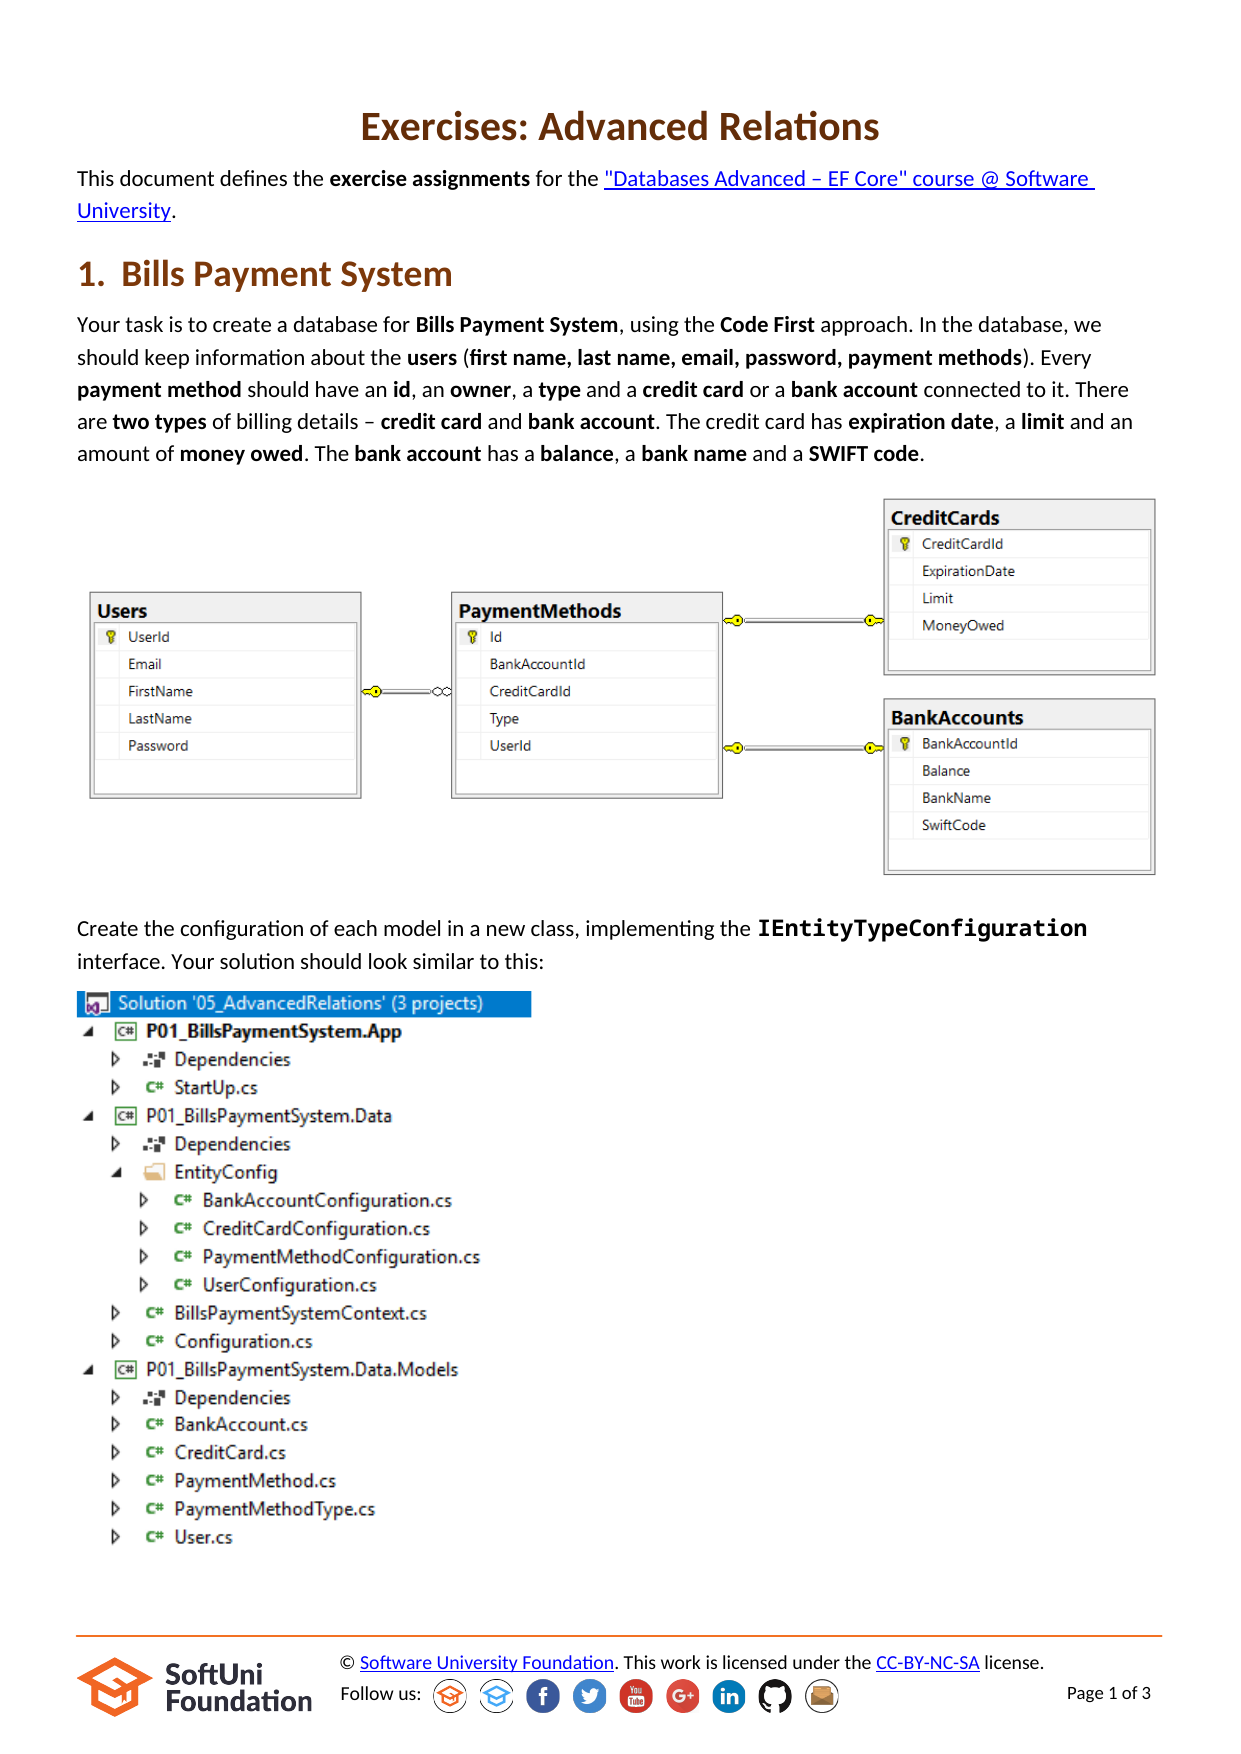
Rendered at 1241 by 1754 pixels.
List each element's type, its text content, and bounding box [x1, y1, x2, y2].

text Create the configuration of each model in a new class, implementing the IEntityTypeConfiguration interface. Your solution should look similar to this: [77, 912, 1163, 975]
picture [76, 991, 532, 1558]
picture [666, 1679, 700, 1713]
picture [805, 1679, 839, 1713]
picture [736, 1703, 746, 1713]
picture [76, 483, 1168, 896]
picture [76, 1657, 312, 1717]
picture [526, 1679, 560, 1713]
text This document defines the exercise assignments for the "Databases Advanced – EF Core" course @ Software University. [77, 164, 1163, 224]
picture [712, 1680, 722, 1690]
picture [727, 1694, 738, 1704]
picture [480, 1679, 513, 1713]
subtitle Exercises: Advanced Relations [77, 99, 1163, 150]
text Your task is to create a database for Bills Payment System, using the Code First approach. In the database, we should keep information about the users (first name, last name, email, password, payment methods). Every payment method should have an id, an owner, a type and a credit card or a bank account connected to it. There are two types of billing details – credit card and bank account. The credit card has expiration date, a limit and an amount of money owed. The bank account has a balance, a bank name and a SWIFT code. [77, 311, 1163, 467]
picture [619, 1679, 653, 1713]
picture [433, 1679, 467, 1713]
picture [712, 1703, 722, 1713]
subtitle Bills Payment System [77, 249, 1163, 295]
picture [736, 1680, 746, 1690]
picture [573, 1679, 607, 1713]
picture [758, 1679, 792, 1713]
